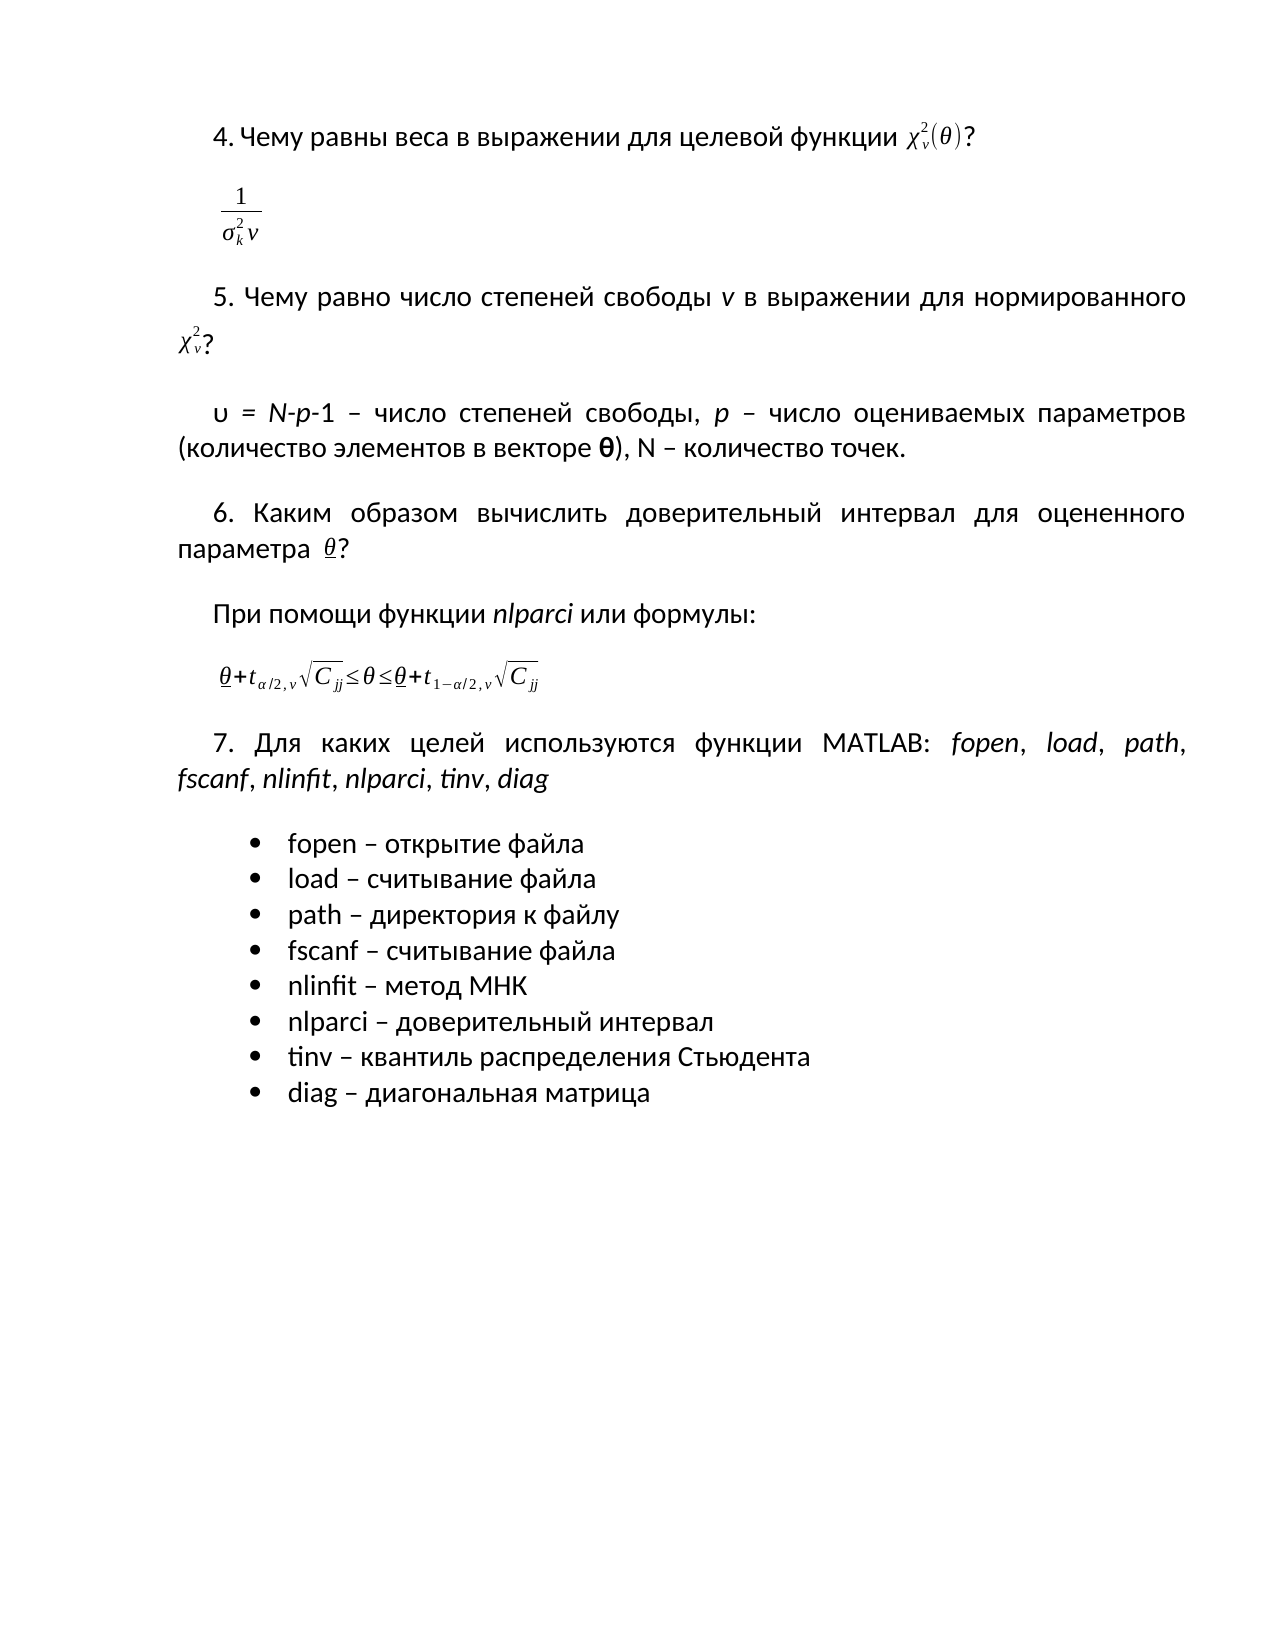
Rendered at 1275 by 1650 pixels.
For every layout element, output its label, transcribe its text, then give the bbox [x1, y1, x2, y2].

text 6. Каким образом вычислить доверительный интервал для оцененного параметра ? [177, 494, 1186, 566]
list path – директория к файлу [250, 896, 1186, 932]
list fscanf – считывание файла [250, 932, 1186, 967]
list nlinfit – метод МНК [250, 967, 1186, 1003]
list fopen – открытие файла [250, 825, 1186, 860]
list nlparci – доверительный интервал [250, 1003, 1186, 1038]
list tinv – квантиль распределения Стьюдента [250, 1038, 1186, 1074]
text 4. Чему равны веса в выражении для целевой функции ? [177, 118, 1186, 154]
list diag – диагональная матрица [250, 1074, 1186, 1110]
text 7. Для каких целей используются функции MATLAB: fopen, load, path, fscanf, nlinfit, nlparci, tinv, diag [177, 724, 1186, 796]
text При помощи функции nlparci или формулы: [177, 595, 1186, 630]
text υ = N-p-1 – число степеней свободы, p – число оцениваемых параметров (количество элементов в векторе θ), N – количество точек. [177, 394, 1186, 465]
text 5. Чему равно число степеней свободы v в выражении для нормированного ? [177, 278, 1186, 365]
list load – считывание файла [250, 860, 1186, 896]
